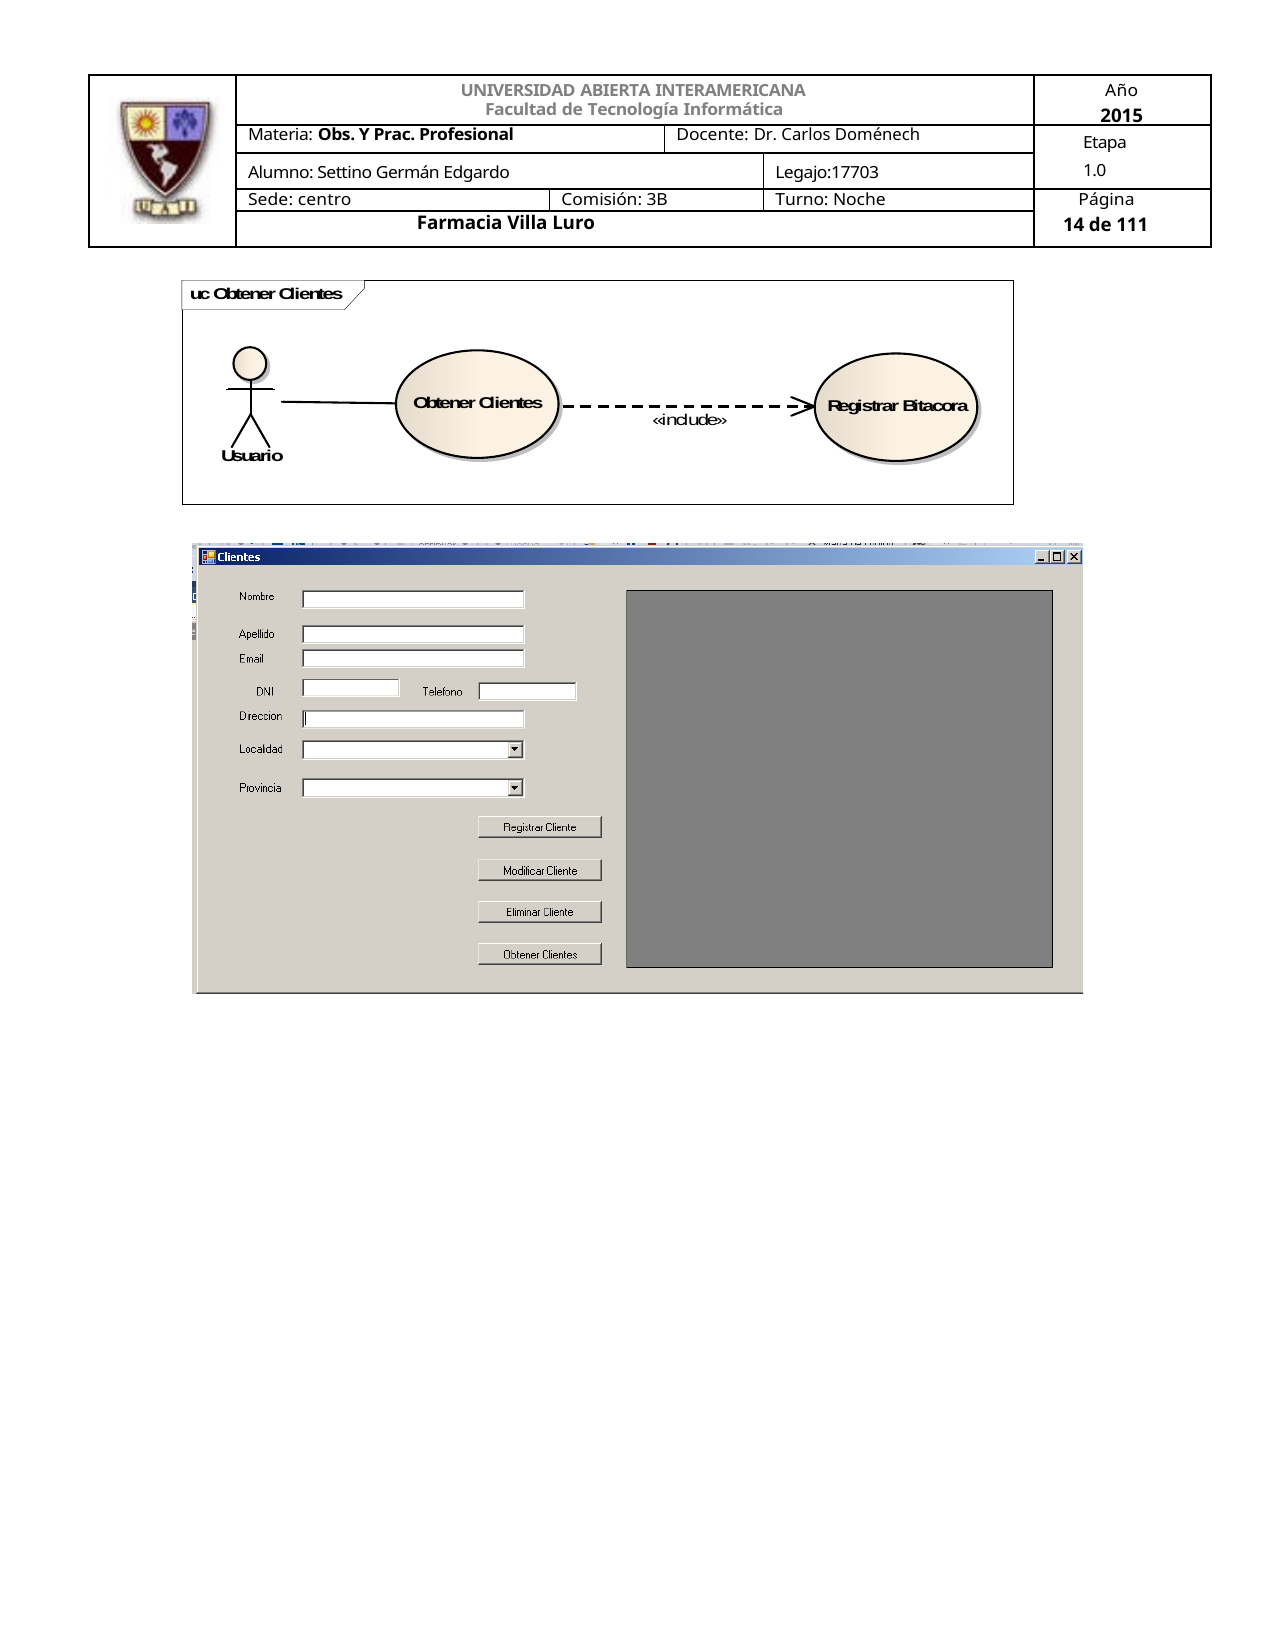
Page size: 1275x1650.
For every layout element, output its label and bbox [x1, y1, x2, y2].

picture [192, 543, 1084, 994]
picture [106, 97, 221, 224]
